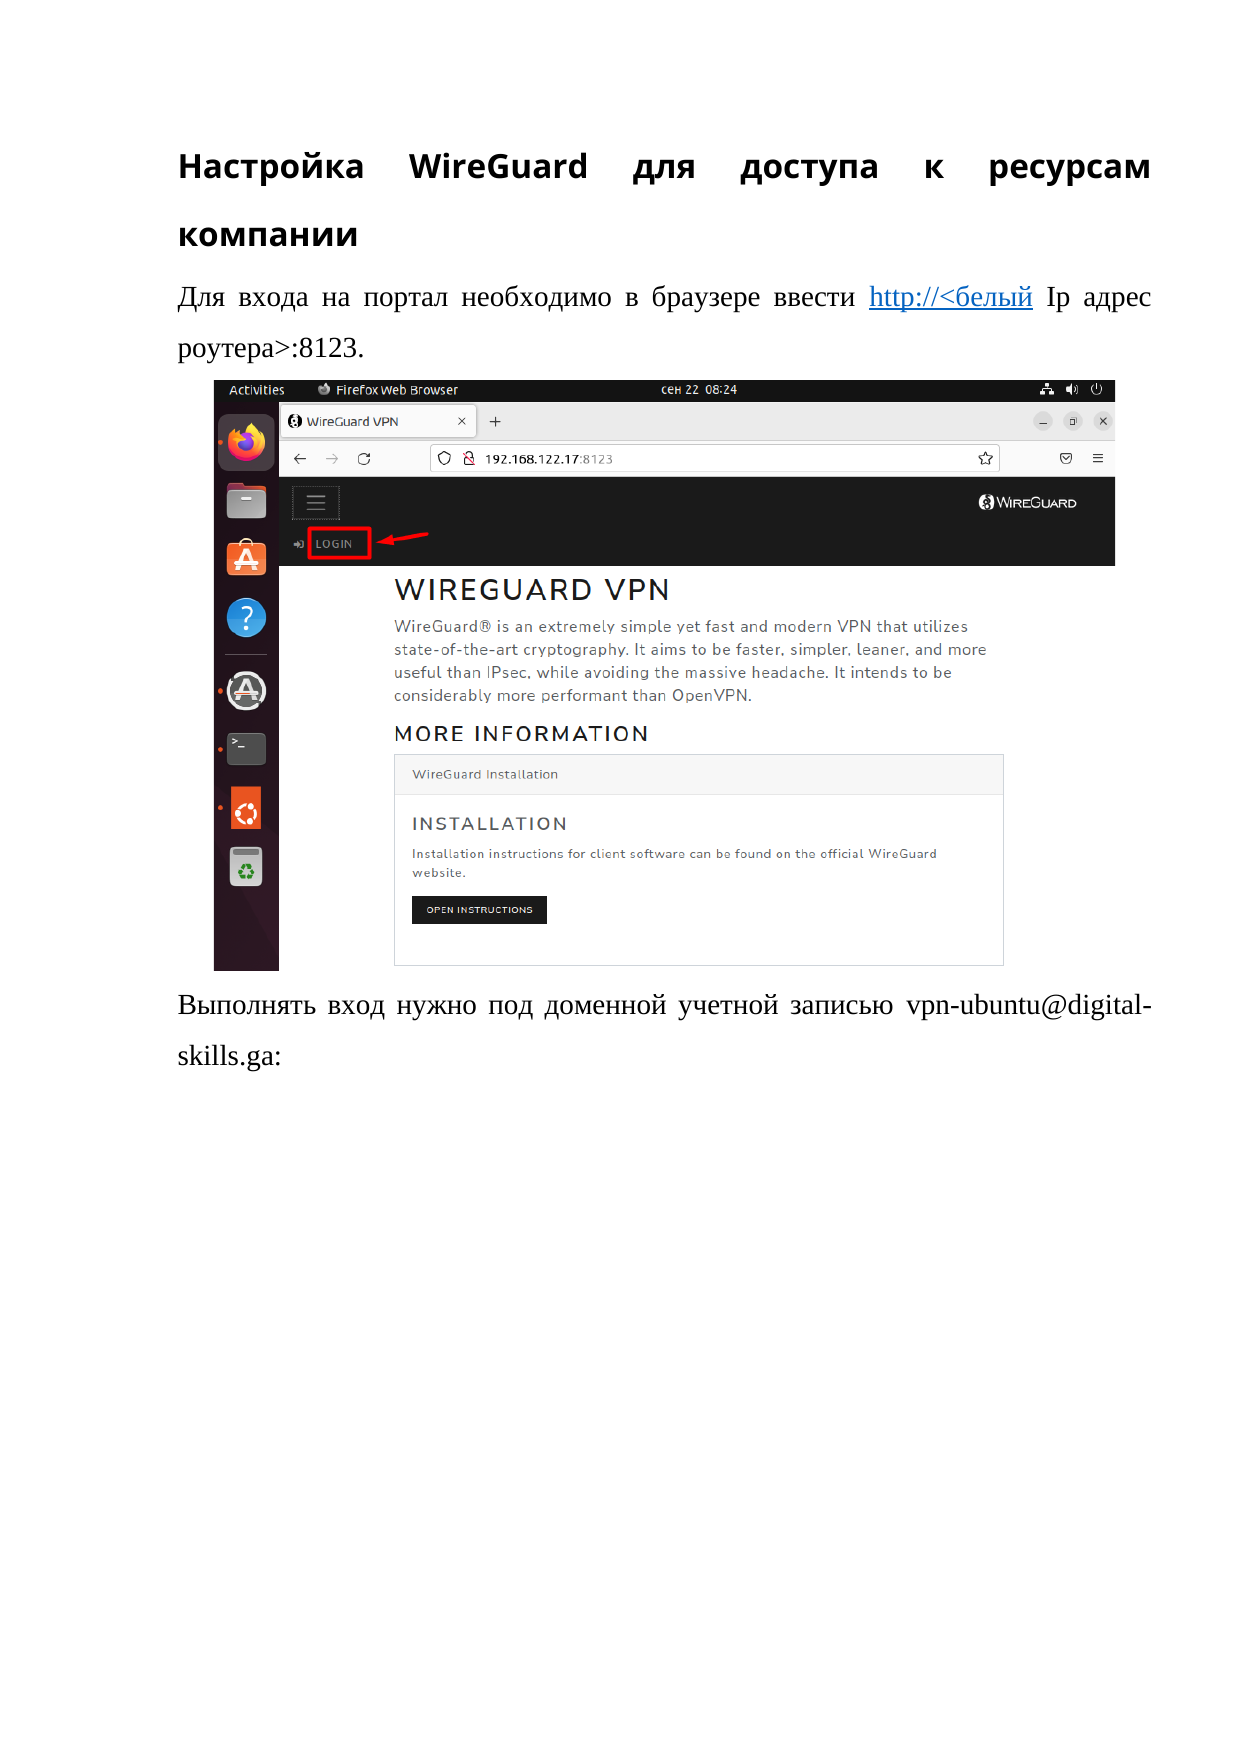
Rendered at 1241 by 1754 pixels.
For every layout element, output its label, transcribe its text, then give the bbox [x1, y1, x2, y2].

text Для входа на портал необходимо в браузере ввести http://<белый Ip адрес роутера>:8123. [177, 279, 1152, 363]
text Выполнять вход нужно под доменной учетной записью vpn-ubuntu@digital-skills.ga: [177, 987, 1152, 1071]
picture [213, 380, 1116, 971]
subtitle Настройка WireGuard для доступа к ресурсам компании [177, 143, 1152, 257]
